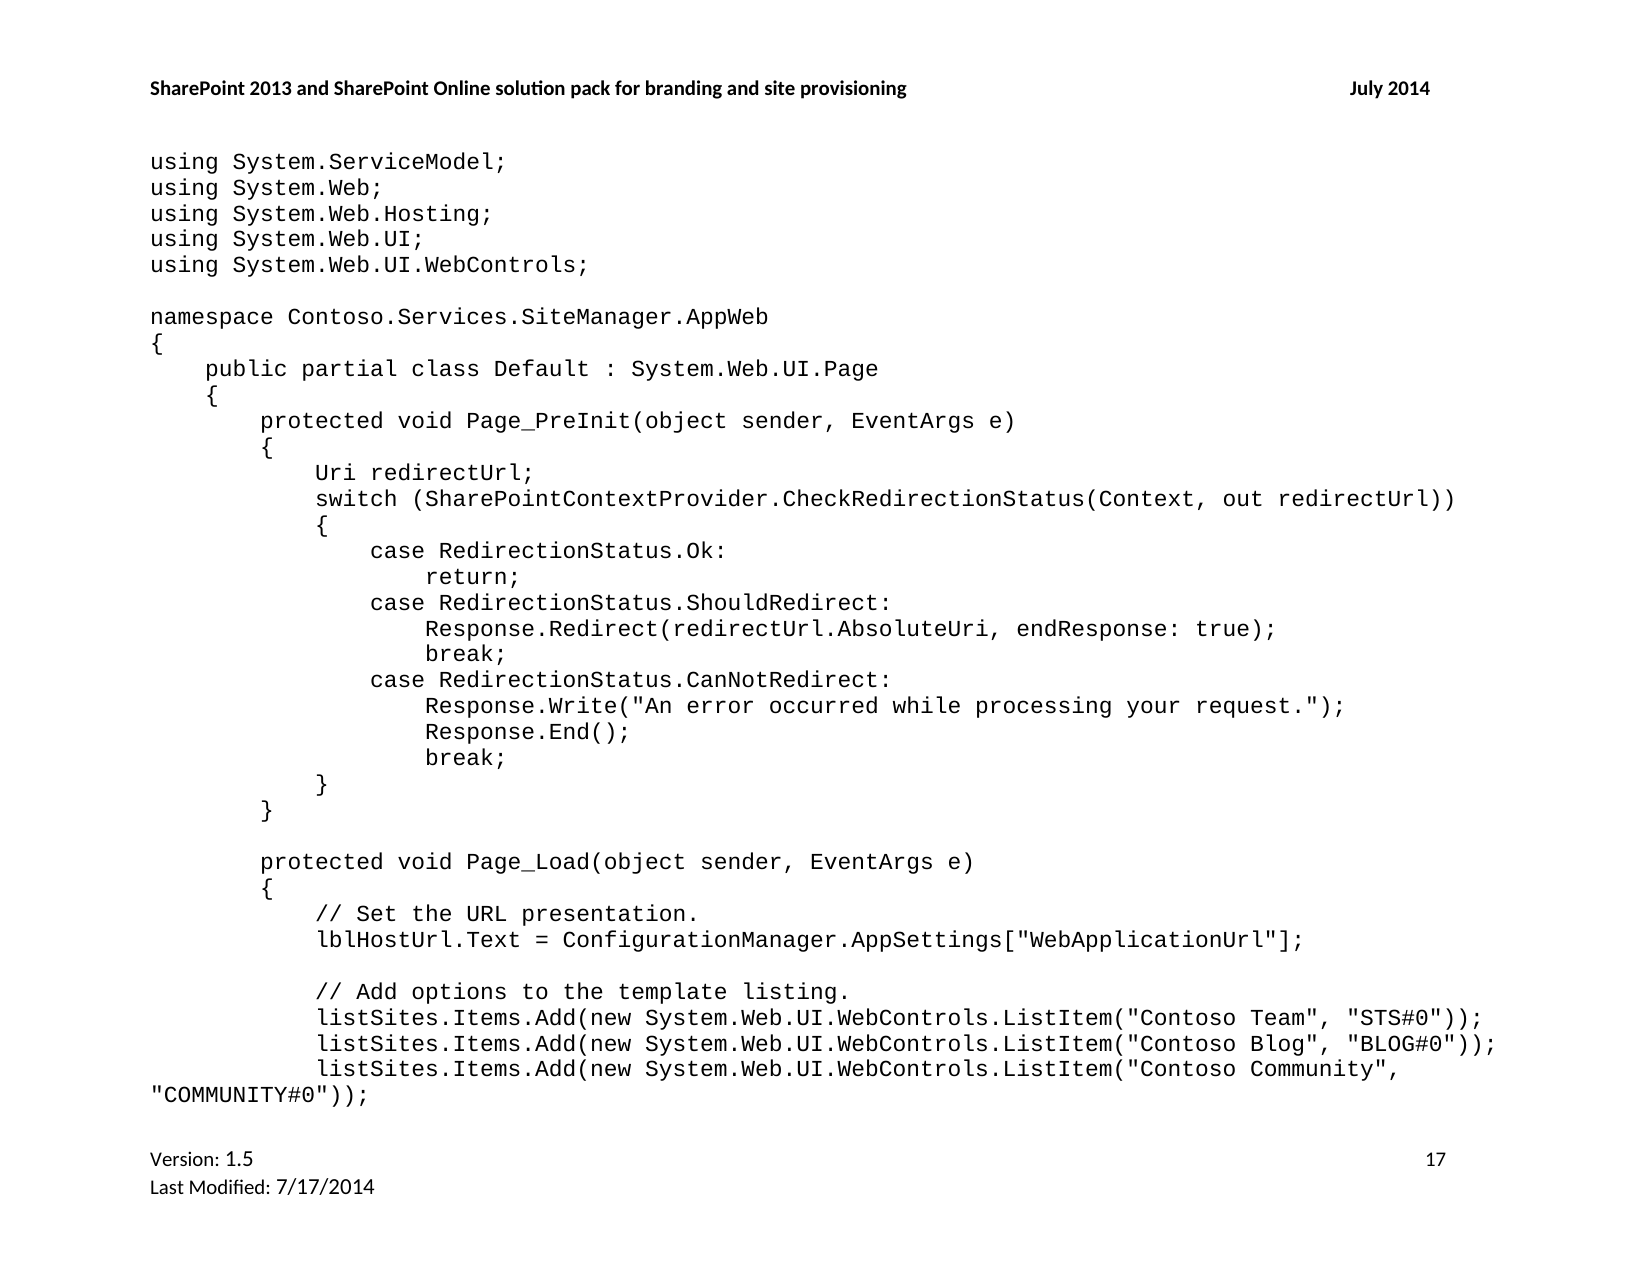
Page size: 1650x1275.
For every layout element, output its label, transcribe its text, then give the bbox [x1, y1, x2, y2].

text using System.Web.UI.WebControls; [150, 254, 1500, 280]
text protected void Page_Load(object sender, EventArgs e) [150, 850, 1500, 876]
text Response.Write("An error occurred while processing your request."); [150, 695, 1500, 721]
text using System.Web.Hosting; [150, 202, 1500, 228]
text switch (SharePointContextProvider.CheckRedirectionStatus(Context, out redirectUrl)) [150, 487, 1500, 513]
text lblHostUrl.Text = ConfigurationManager.AppSettings["WebApplicationUrl"]; [150, 928, 1500, 954]
text { [150, 332, 1500, 357]
text { [150, 383, 1500, 409]
text public partial class Default : System.Web.UI.Page [150, 357, 1500, 383]
text listSites.Items.Add(new System.Web.UI.WebControls.ListItem("Contoso Blog", "BLOG#0")); [150, 1032, 1500, 1058]
text case RedirectionStatus.CanNotRedirect: [150, 669, 1500, 695]
text using System.Web; [150, 176, 1500, 202]
text break; [150, 747, 1500, 772]
text return; [150, 565, 1500, 591]
text Response.Redirect(redirectUrl.AbsoluteUri, endResponse: true); [150, 617, 1500, 643]
text // Add options to the template listing. [150, 980, 1500, 1006]
text } [150, 772, 1500, 798]
text listSites.Items.Add(new System.Web.UI.WebControls.ListItem("Contoso Community", "COMMUNITY#0")); [150, 1058, 1500, 1110]
text { [150, 513, 1500, 539]
text break; [150, 643, 1500, 669]
text case RedirectionStatus.Ok: [150, 539, 1500, 565]
text { [150, 876, 1500, 902]
text namespace Contoso.Services.SiteManager.AppWeb [150, 306, 1500, 332]
text // Set the URL presentation. [150, 902, 1500, 928]
text } [150, 798, 1500, 824]
text case RedirectionStatus.ShouldRedirect: [150, 591, 1500, 617]
text { [150, 435, 1500, 461]
text protected void Page_PreInit(object sender, EventArgs e) [150, 409, 1500, 435]
text Uri redirectUrl; [150, 461, 1500, 487]
text Response.End(); [150, 721, 1500, 747]
text using System.Web.UI; [150, 228, 1500, 254]
text using System.ServiceModel; [150, 150, 1500, 176]
text listSites.Items.Add(new System.Web.UI.WebControls.ListItem("Contoso Team", "STS#0")); [150, 1006, 1500, 1032]
